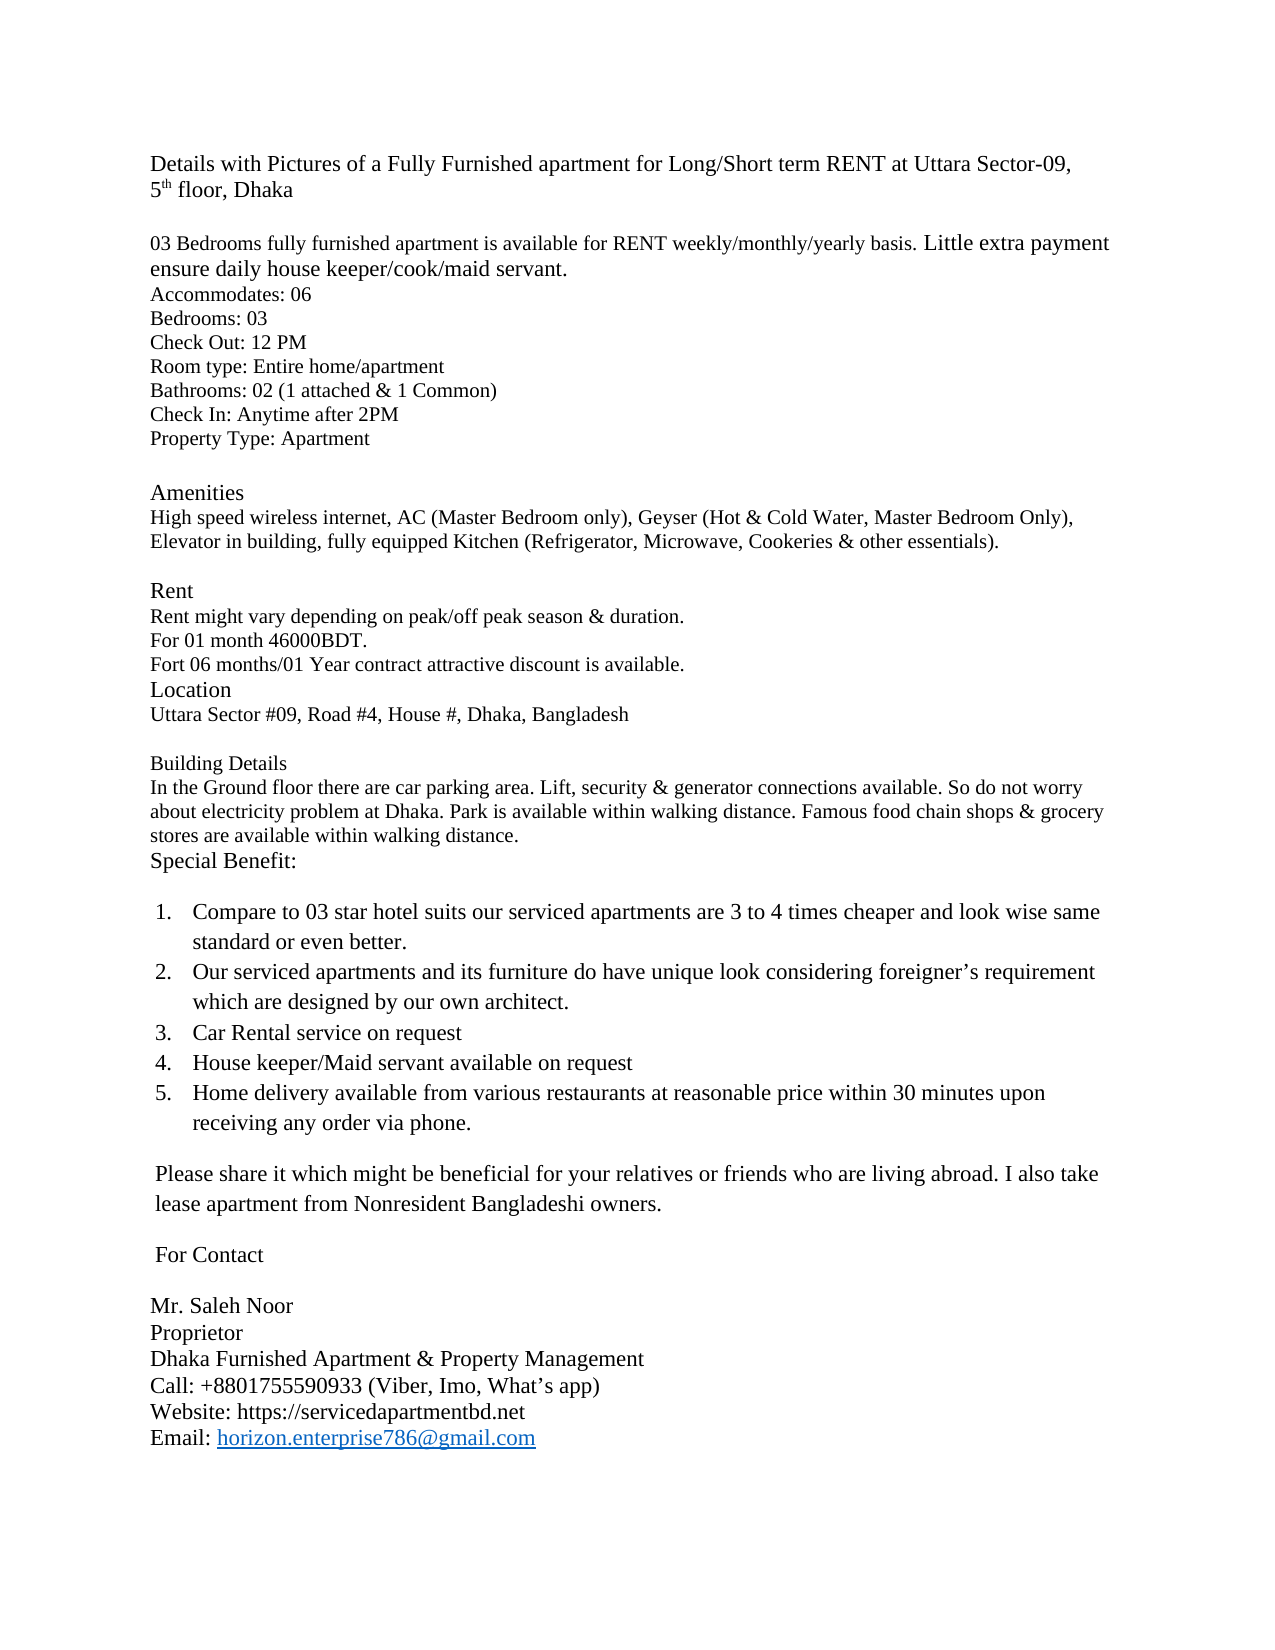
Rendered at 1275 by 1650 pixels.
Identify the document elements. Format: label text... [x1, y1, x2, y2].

text Dhaka Furnished Apartment & Property Management [150, 1345, 1125, 1372]
text Special Benefit: [150, 847, 1125, 873]
text Bedrooms: 03 [150, 306, 1125, 330]
list Our serviced apartments and its furniture do have unique look considering foreigner’s requirement which are designed by our own architect. [155, 958, 1125, 1015]
text Location [150, 676, 1125, 702]
text Please share it which might be beneficial for your relatives or friends who are living abroad. I also take lease apartment from Nonresident Bangladeshi owners. [155, 1160, 1125, 1217]
text Call: +8801755590933 (Viber, Imo, What’s app) [150, 1372, 1125, 1398]
text Check Out: 12 PM [150, 330, 1125, 354]
text Email: horizon.enterprise786@gmail.com [150, 1424, 1125, 1451]
text 5th floor, Dhaka [150, 176, 1125, 203]
text Property Type: Apartment [150, 426, 1125, 450]
text Proprietor [150, 1319, 1125, 1345]
text Building Details [150, 751, 1125, 774]
text 03 Bedrooms fully furnished apartment is available for RENT weekly/monthly/yearly basis. Little extra payment ensure daily house keeper/cook/maid servant. [150, 229, 1125, 282]
text Amenities [150, 479, 1125, 505]
text Rent [150, 577, 1125, 604]
text High speed wireless internet, AC (Master Bedroom only), Geyser (Hot & Cold Water, Master Bedroom Only), Elevator in building, fully equipped Kitchen (Refrigerator, Microwave, Cookeries & other essentials). [150, 505, 1125, 553]
text Rent might vary depending on peak/off peak season & duration. [150, 604, 1125, 628]
text For 01 month 46000BDT. [150, 628, 1125, 652]
text Mr. Saleh Noor [150, 1293, 1125, 1319]
list Home delivery available from various restaurants at reasonable price within 30 minutes upon receiving any order via phone. [155, 1079, 1125, 1136]
text Accommodates: 06 [150, 282, 1125, 306]
text Details with Pictures of a Fully Furnished apartment for Long/Short term RENT at Uttara Sector-09, [150, 150, 1125, 176]
text Fort 06 months/01 Year contract attractive discount is available. [150, 652, 1125, 676]
list House keeper/Maid servant available on request [155, 1049, 1125, 1075]
list Compare to 03 star hotel suits our serviced apartments are 3 to 4 times cheaper and look wise same standard or even better. [155, 898, 1125, 954]
text For Contact [155, 1242, 1125, 1268]
text Room type: Entire home/apartment [150, 354, 1125, 378]
text Bathrooms: 02 (1 attached & 1 Common) [150, 378, 1125, 402]
text Uttara Sector #09, Road #4, House #, Dhaka, Bangladesh [150, 702, 1125, 726]
text In the Ground floor there are car parking area. Lift, security & generator connections available. So do not worry about electricity problem at Dhaka. Park is available within walking distance. Famous food chain shops & grocery stores are available within walking distance. [150, 774, 1125, 847]
text Website: https://servicedapartmentbd.net [150, 1398, 1125, 1424]
list Car Rental service on request [155, 1019, 1125, 1045]
text Check In: Anytime after 2PM [150, 402, 1125, 426]
